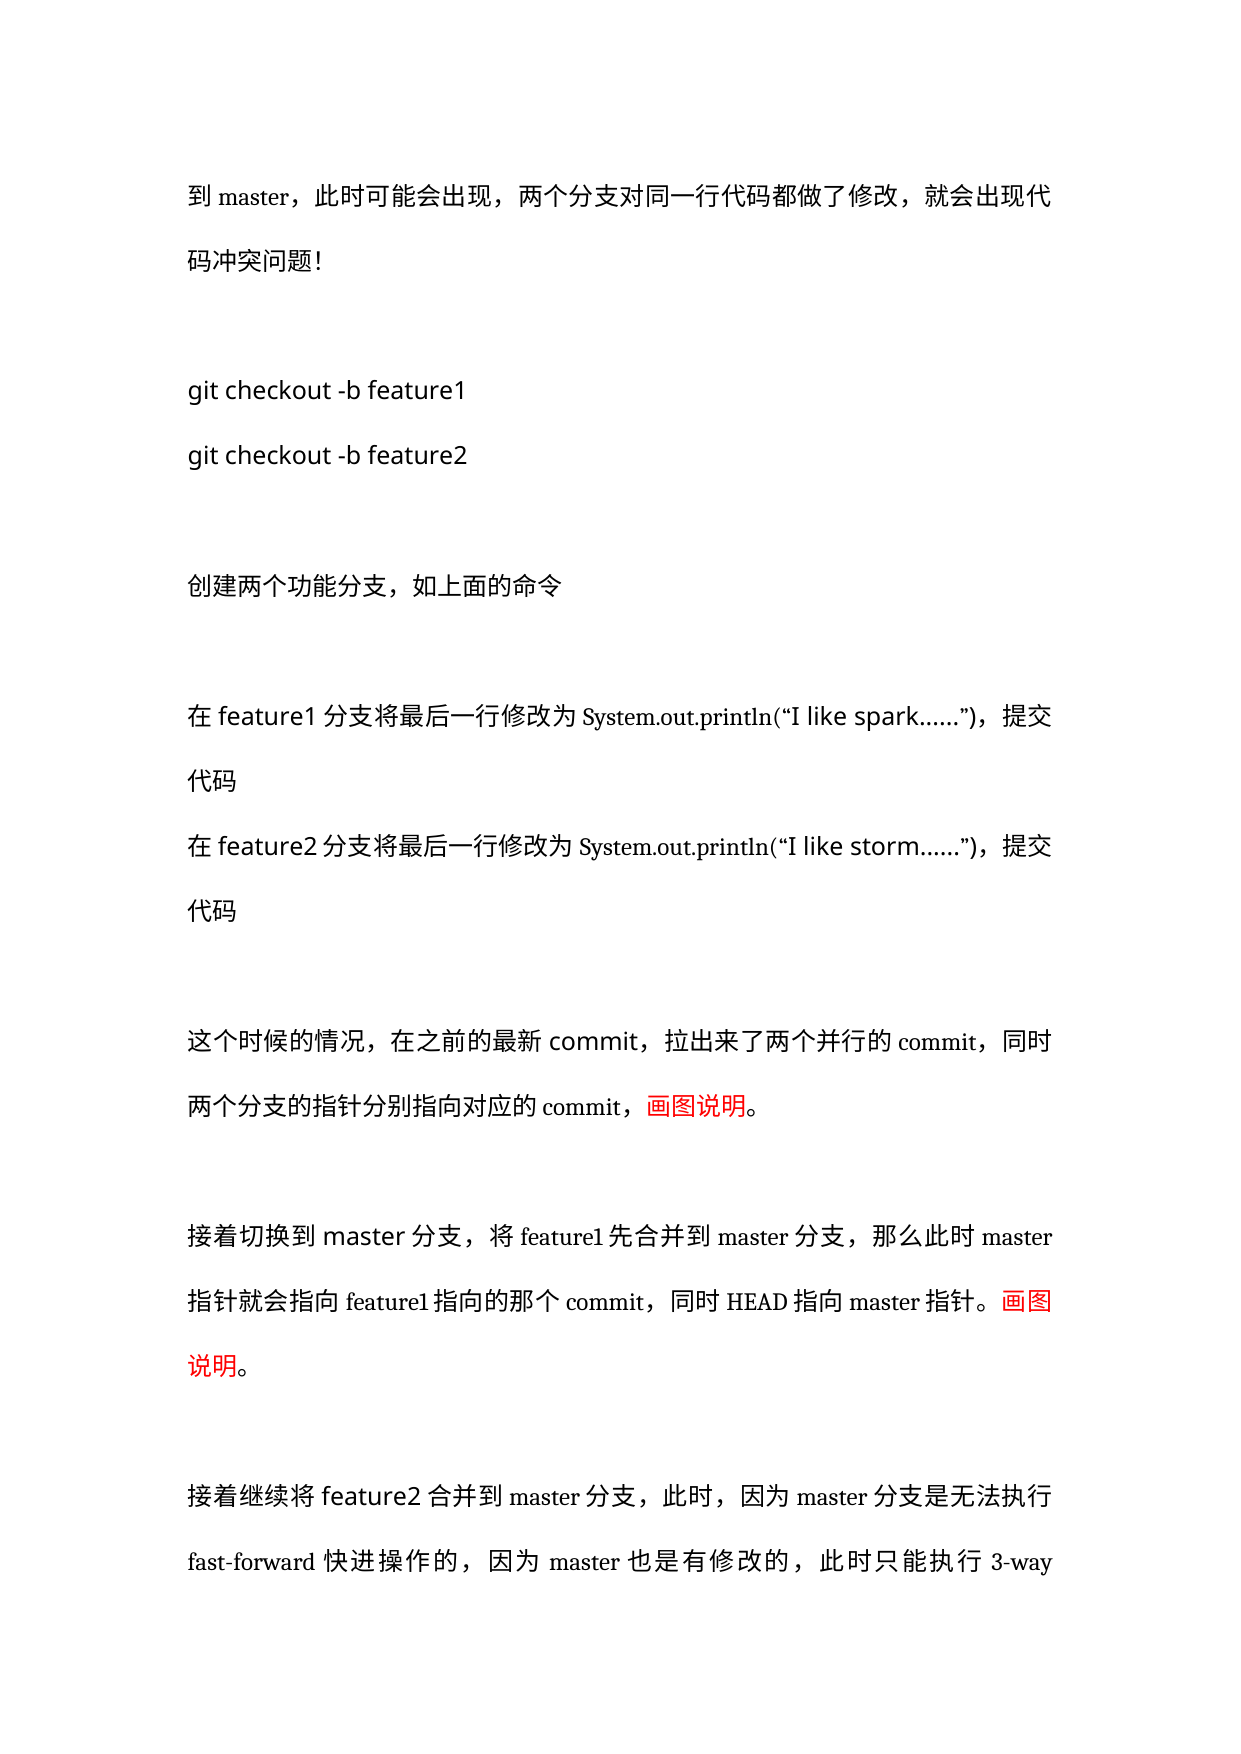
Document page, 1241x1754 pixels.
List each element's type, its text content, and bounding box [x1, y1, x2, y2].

text git checkout -b feature1 [187, 357, 1053, 422]
text 这个时候的情况，在之前的最新commit，拉出来了两个并行的commit，同时两个分支的指针分别指向对应的commit，画图说明。 [187, 1007, 1053, 1137]
text 接着切换到master分支，将feature1先合并到master分支，那么此时master指针就会指向feature1指向的那个commit，同时HEAD指向master指针。画图说明。 [187, 1202, 1053, 1397]
text git checkout -b feature2 [187, 422, 1053, 487]
text 在feature2分支将最后一行修改为System.out.println(“I like storm......”)，提交代码 [187, 812, 1053, 942]
text 在feature1分支将最后一行修改为System.out.println(“I like spark......”)，提交代码 [187, 682, 1053, 812]
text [187, 162, 1053, 292]
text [187, 1462, 1053, 1592]
text 创建两个功能分支，如上面的命令 [187, 552, 1053, 617]
